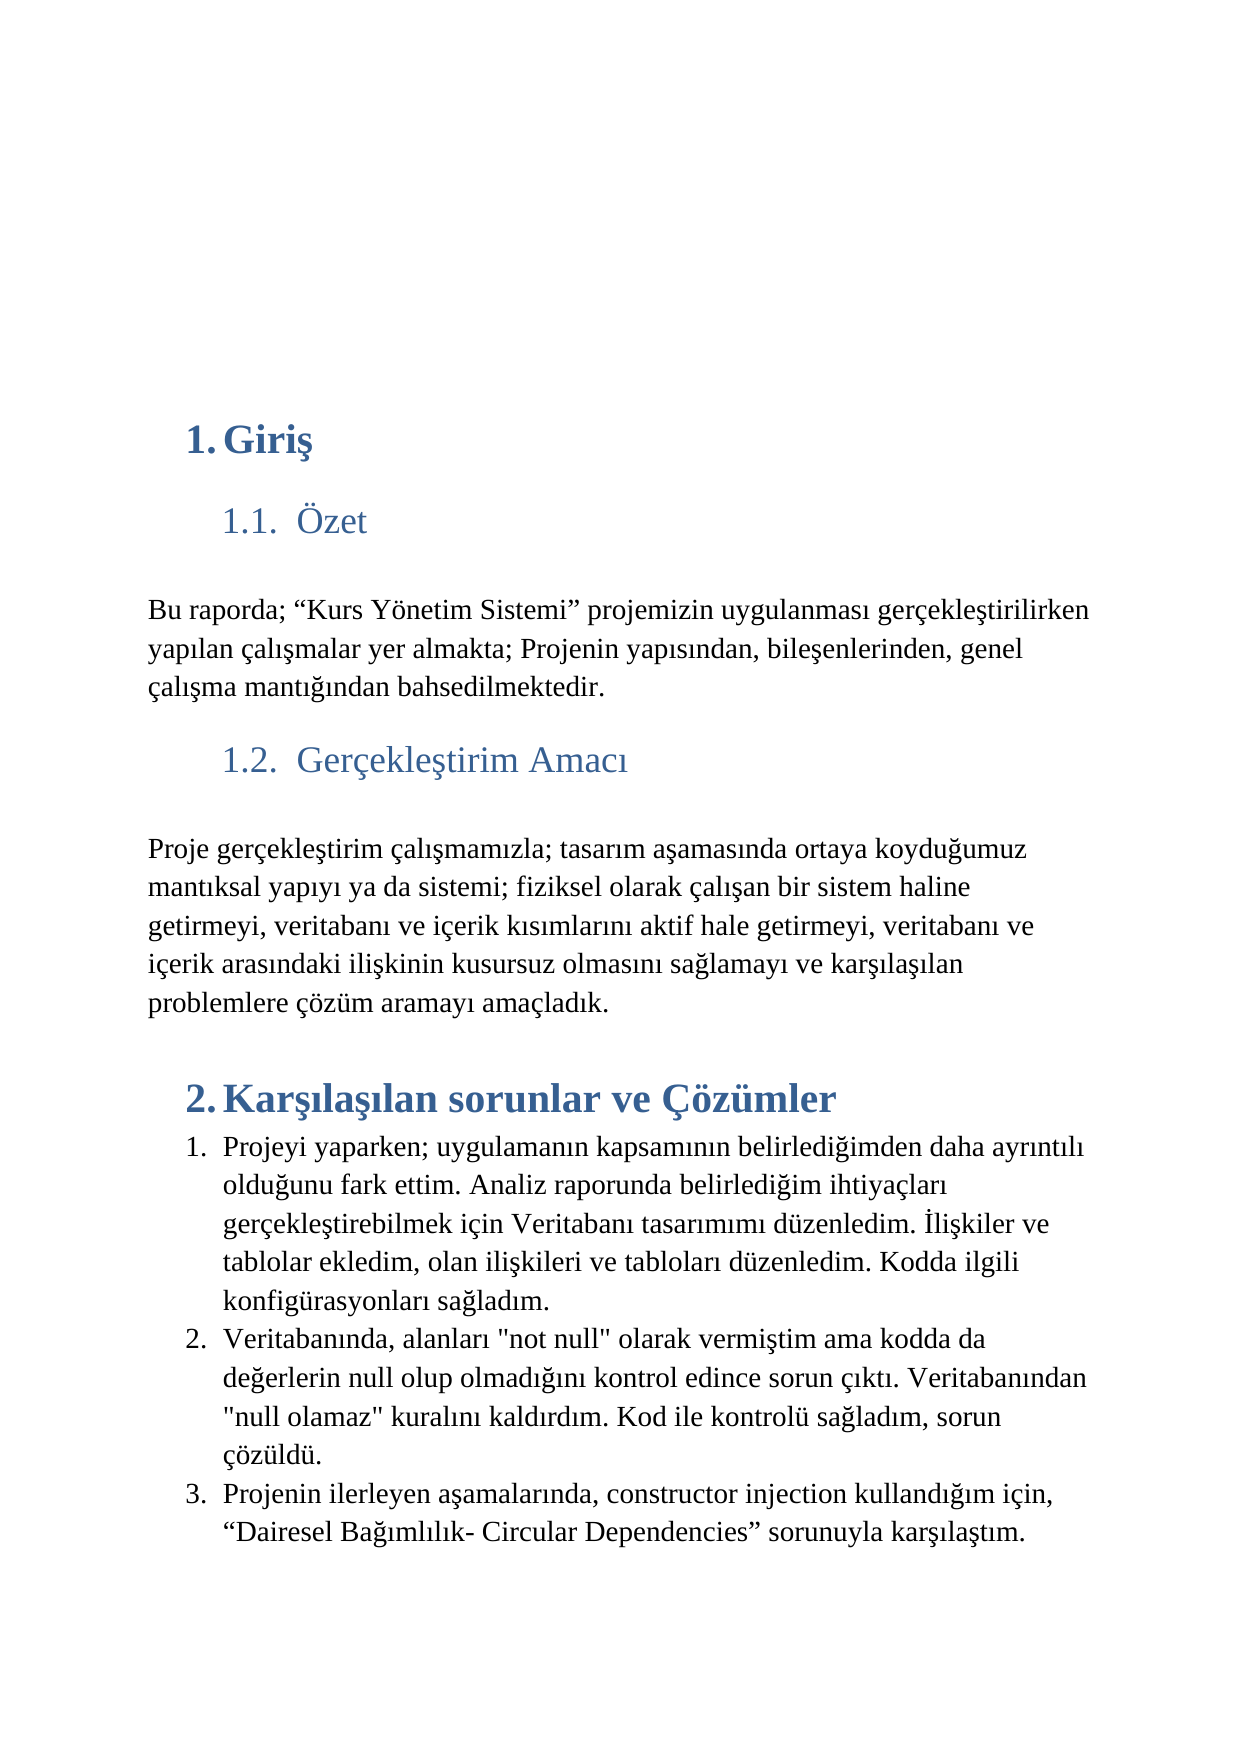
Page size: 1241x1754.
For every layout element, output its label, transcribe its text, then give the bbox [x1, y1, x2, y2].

subtitle Özet [221, 498, 1093, 542]
subtitle Giriş [185, 414, 1093, 462]
subtitle Gerçekleştirim Amacı [221, 737, 1093, 780]
list Projenin ilerleyen aşamalarında, constructor injection kullandığım için, “Dairesel Bağımlılık- Circular Dependencies” sorunuyla karşılaştım. [185, 1476, 1093, 1548]
list Veritabanında, alanları "not null" olarak vermiştim ama kodda da değerlerin null olup olmadığını kontrol edince sorun çıktı. Veritabanından "null olamaz" kuralını kaldırdım. Kod ile kontrolü sağladım, sorun çözüldü. [185, 1322, 1093, 1471]
list Projeyi yaparken; uygulamanın kapsamının belirlediğimden daha ayrıntılı olduğunu fark ettim. Analiz raporunda belirlediğim ihtiyaçları gerçekleştirebilmek için Veritabanı tasarımımı düzenledim. İlişkiler ve tablolar ekledim, olan ilişkileri ve tabloları düzenledim. Kodda ilgili konfigürasyonları sağladım. [185, 1129, 1093, 1317]
text Bu raporda; “Kurs Yönetim Sistemi” projemizin uygulanması gerçekleştirilirken yapılan çalışmalar yer almakta; Projenin yapısından, bileşenlerinden, genel çalışma mantığından bahsedilmektedir. [148, 592, 1093, 703]
subtitle Karşılaşılan sorunlar ve Çözümler [185, 1074, 1093, 1122]
text Proje gerçekleştirim çalışmamızla; tasarım aşamasında ortaya koyduğumuz mantıksal yapıyı ya da sistemi; fiziksel olarak çalışan bir sistem haline getirmeyi, veritabanı ve içerik kısımlarını aktif hale getirmeyi, veritabanı ve içerik arasındaki ilişkinin kusursuz olmasını sağlamayı ve karşılaşılan problemlere çözüm aramayı amaçladık. [148, 831, 1093, 1019]
